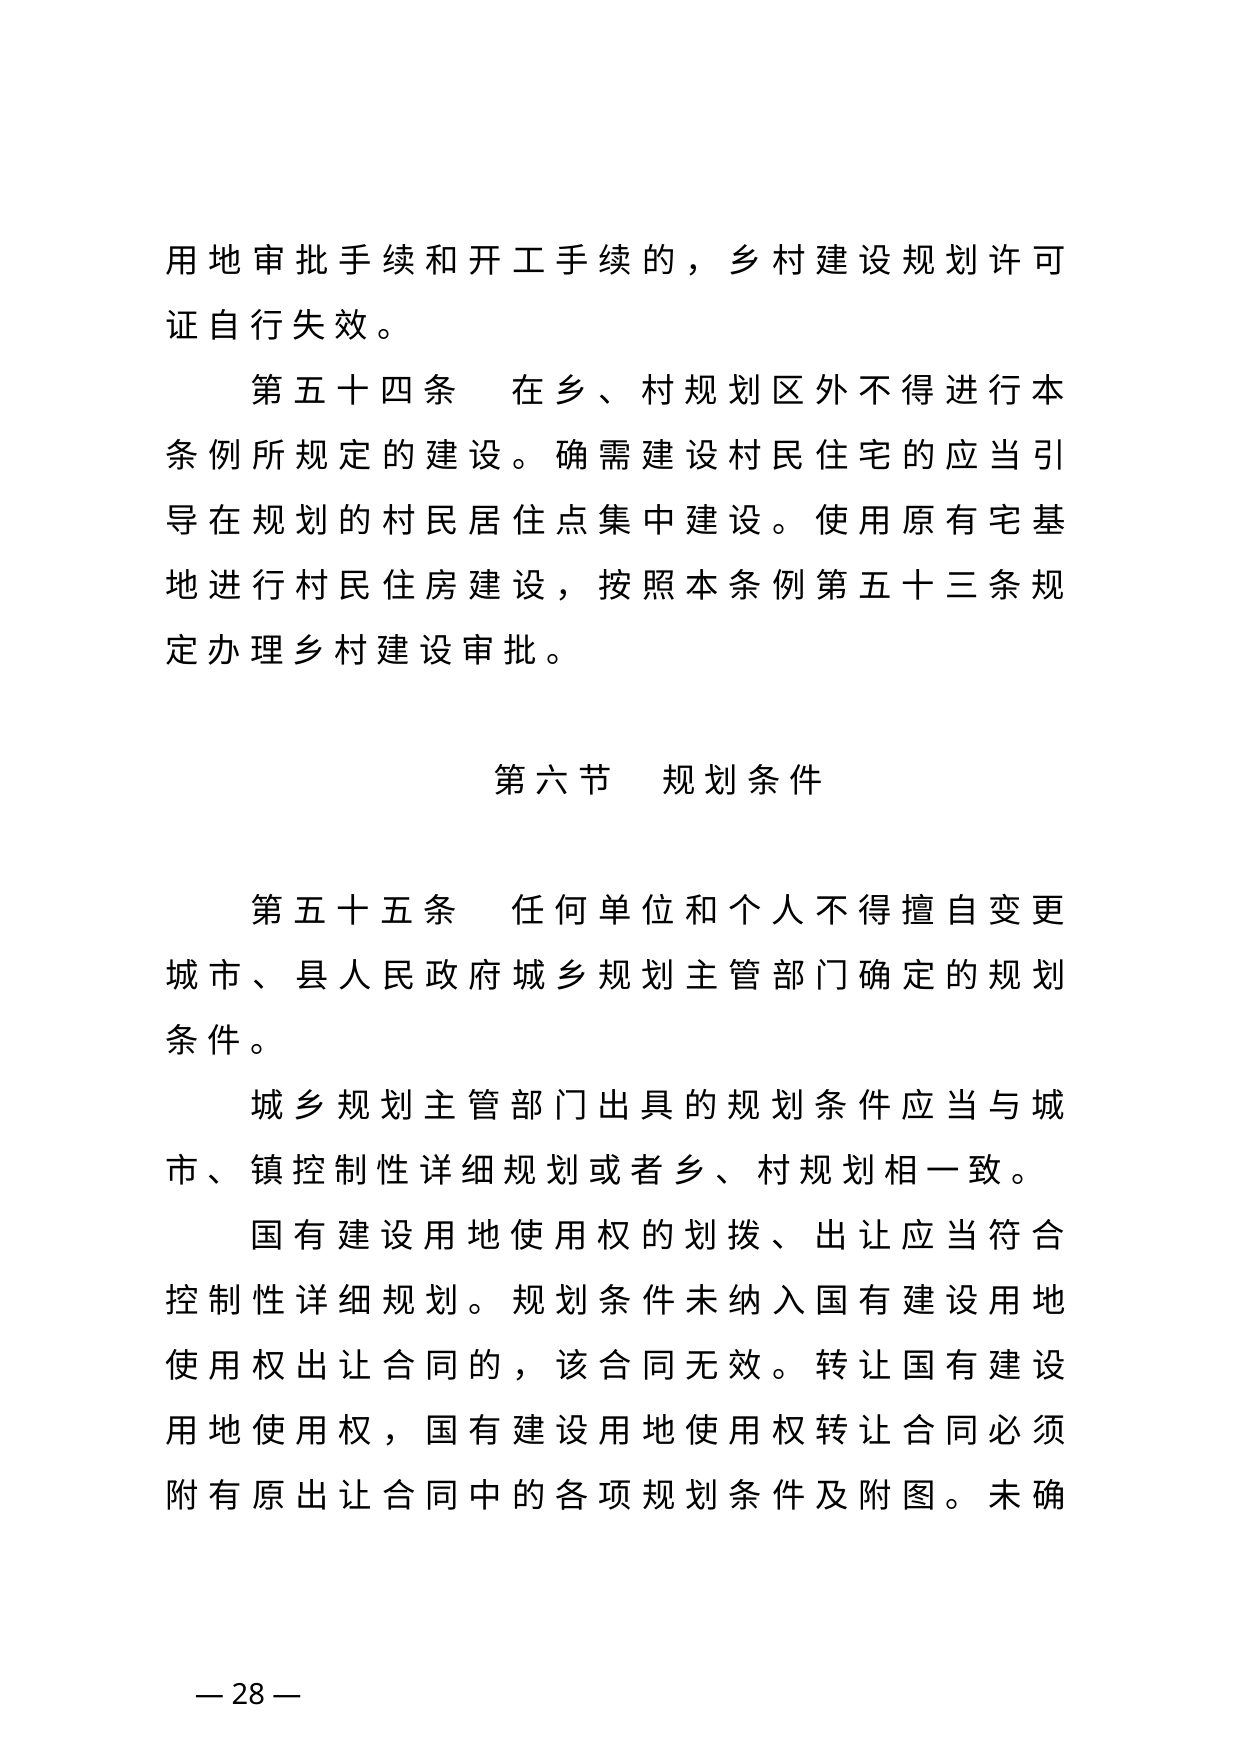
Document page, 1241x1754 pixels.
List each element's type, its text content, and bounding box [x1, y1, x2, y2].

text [165, 1201, 1075, 1526]
text 第五十五条 任何单位和个人不得擅自变更城市、县人民政府城乡规划主管部门确定的规划条件。 [165, 876, 1075, 1071]
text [165, 226, 1075, 356]
text 城乡规划主管部门出具的规划条件应当与城市、镇控制性详细规划或者乡、村规划相一致。 [165, 1071, 1075, 1201]
list 规划条件 [165, 746, 1075, 811]
text 第五十四条 在乡、村规划区外不得进行本条例所规定的建设。确需建设村民住宅的应当引导在规划的村民居住点集中建设。使用原有宅基地进行村民住房建设，按照本条例第五十三条规定办理乡村建设审批。 [165, 356, 1075, 681]
